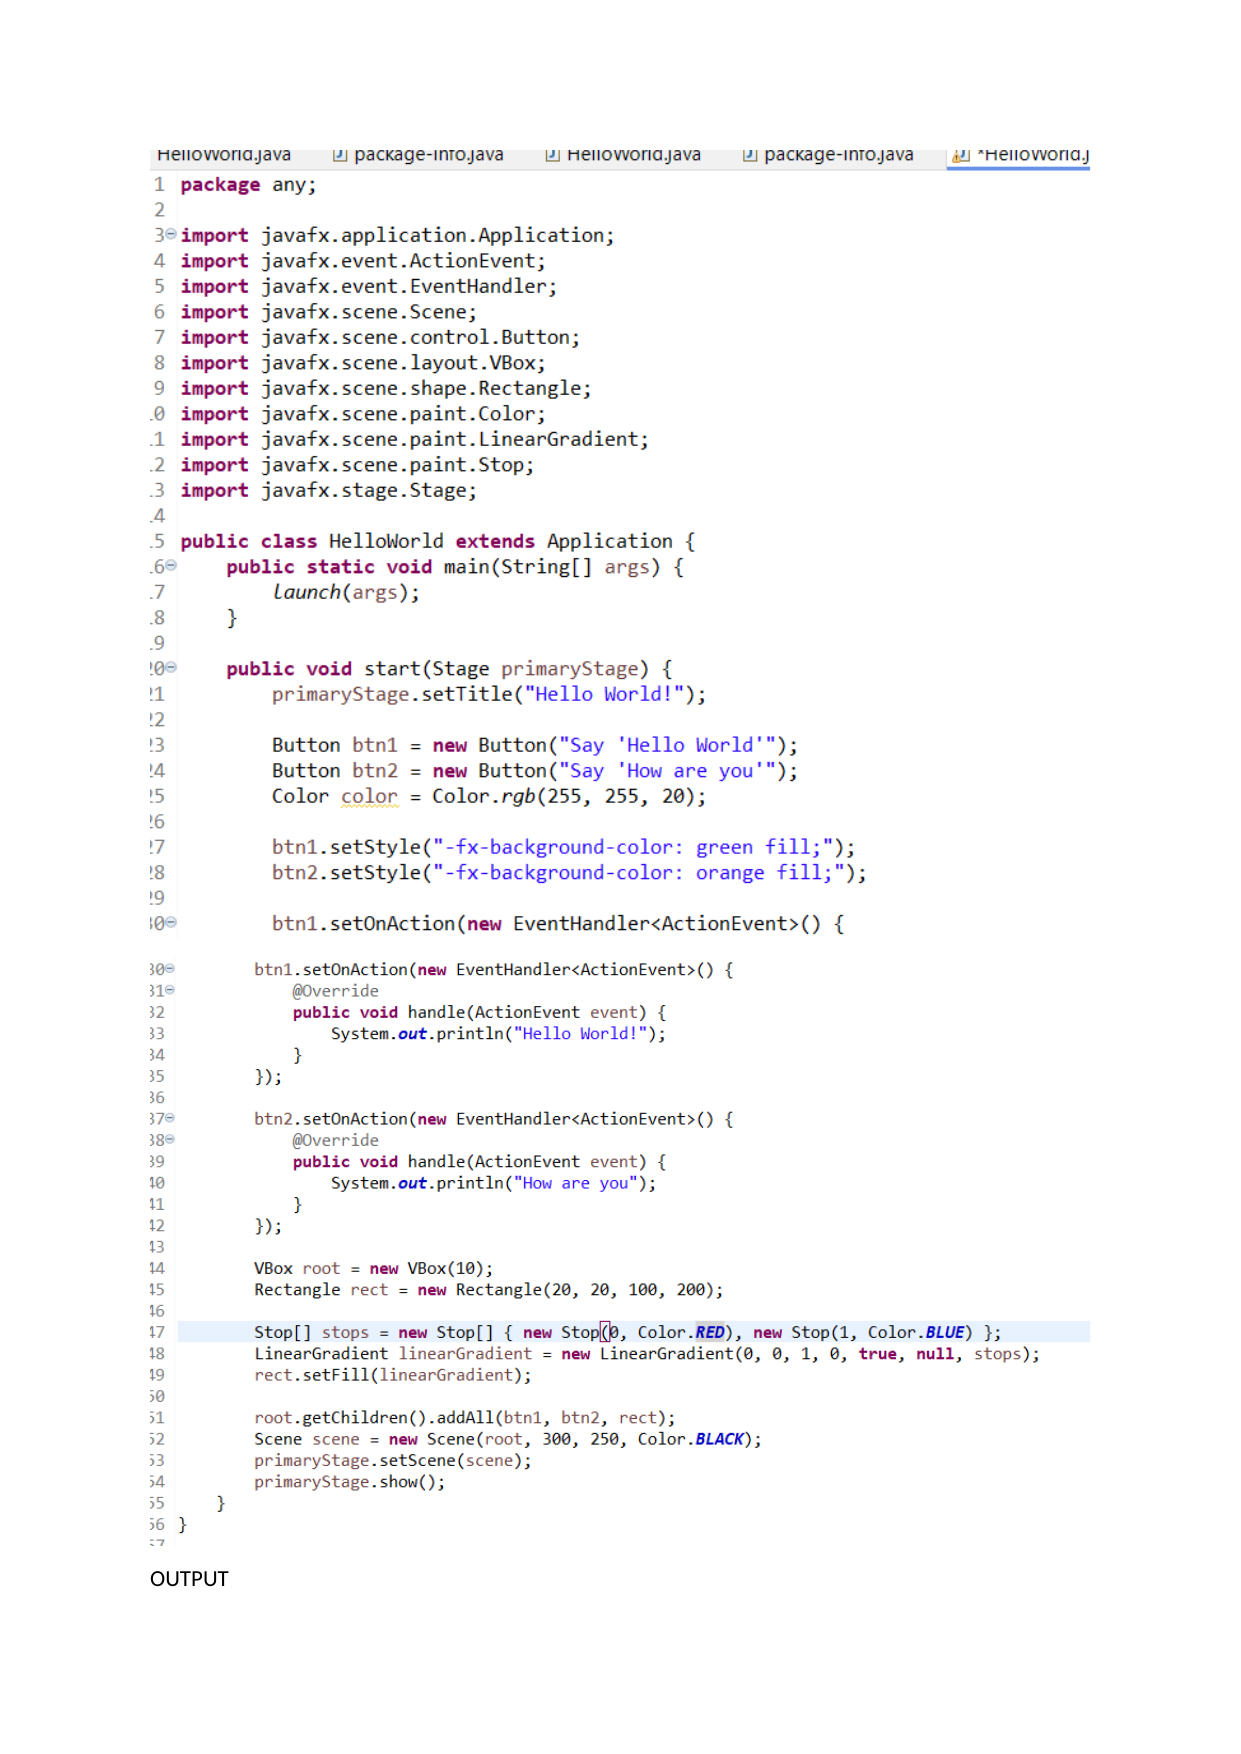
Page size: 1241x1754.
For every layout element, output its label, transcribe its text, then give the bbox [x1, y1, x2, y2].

text OUTPUT [150, 1564, 1090, 1592]
picture [150, 150, 1091, 938]
picture [150, 956, 1091, 1546]
